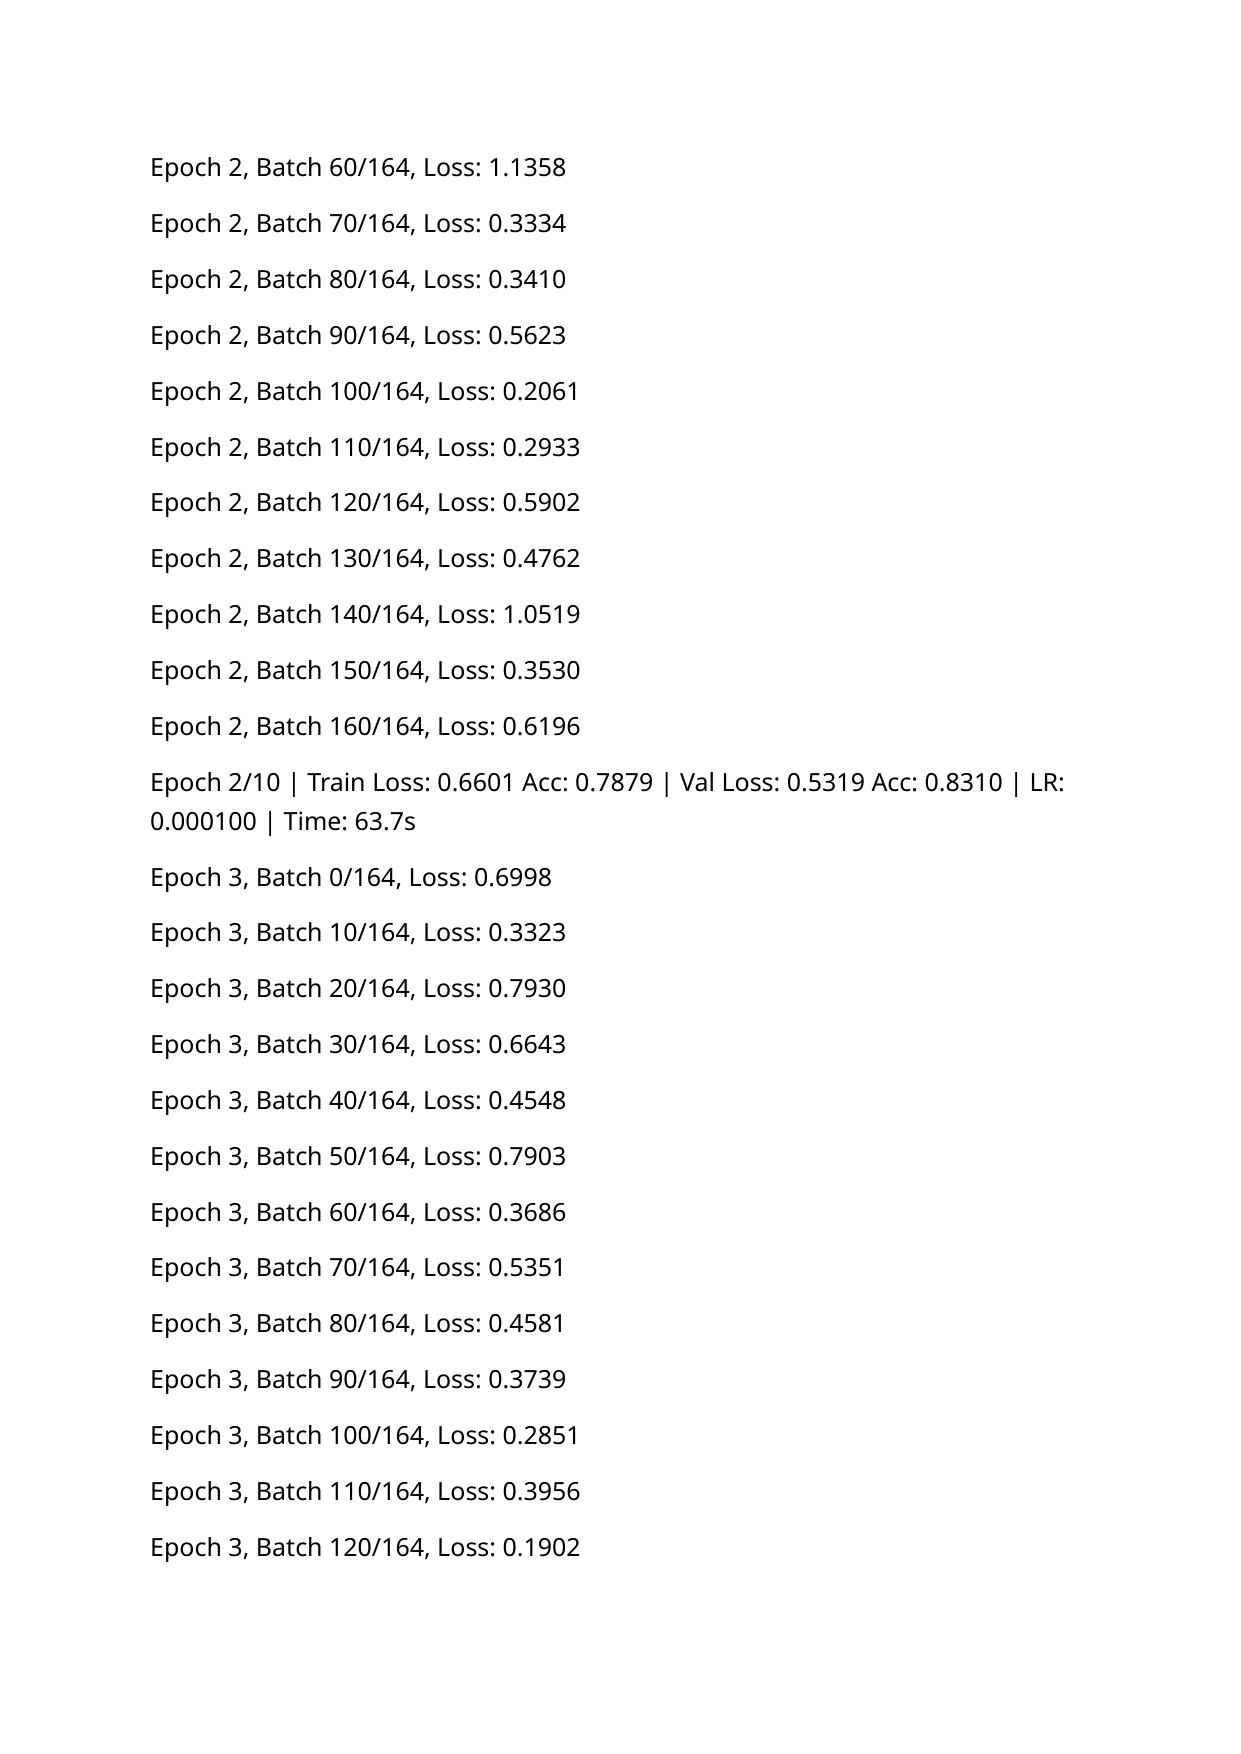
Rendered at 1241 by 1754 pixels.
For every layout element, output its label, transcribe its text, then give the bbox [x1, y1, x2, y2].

text Epoch 3, Batch 30/164, Loss: 0.6643 [150, 1027, 1090, 1061]
text Epoch 2, Batch 70/164, Loss: 0.3334 [150, 206, 1090, 240]
text Epoch 3, Batch 40/164, Loss: 0.4548 [150, 1082, 1090, 1117]
text Epoch 3, Batch 80/164, Loss: 0.4581 [150, 1306, 1090, 1340]
text Epoch 2, Batch 160/164, Loss: 0.6196 [150, 708, 1090, 742]
text Epoch 3, Batch 0/164, Loss: 0.6998 [150, 859, 1090, 893]
text Epoch 2, Batch 120/164, Loss: 0.5902 [150, 485, 1090, 519]
text Epoch 2, Batch 110/164, Loss: 0.2933 [150, 429, 1090, 463]
text Epoch 3, Batch 110/164, Loss: 0.3956 [150, 1473, 1090, 1507]
text Epoch 2, Batch 140/164, Loss: 1.0519 [150, 597, 1090, 631]
text Epoch 2, Batch 90/164, Loss: 0.5623 [150, 317, 1090, 352]
text Epoch 3, Batch 60/164, Loss: 0.3686 [150, 1194, 1090, 1228]
text Epoch 3, Batch 70/164, Loss: 0.5351 [150, 1250, 1090, 1284]
text Epoch 3, Batch 90/164, Loss: 0.3739 [150, 1362, 1090, 1396]
text Epoch 3, Batch 10/164, Loss: 0.3323 [150, 915, 1090, 949]
text Epoch 2/10 | Train Loss: 0.6601 Acc: 0.7879 | Val Loss: 0.5319 Acc: 0.8310 | LR: 0.000100 | Time: 63.7s [150, 764, 1090, 837]
text Epoch 3, Batch 100/164, Loss: 0.2851 [150, 1417, 1090, 1452]
text Epoch 2, Batch 60/164, Loss: 1.1358 [150, 150, 1090, 184]
text Epoch 3, Batch 50/164, Loss: 0.7903 [150, 1138, 1090, 1172]
text Epoch 3, Batch 20/164, Loss: 0.7930 [150, 971, 1090, 1005]
text Epoch 3, Batch 120/164, Loss: 0.1902 [150, 1529, 1090, 1563]
text Epoch 2, Batch 80/164, Loss: 0.3410 [150, 262, 1090, 296]
text Epoch 2, Batch 130/164, Loss: 0.4762 [150, 541, 1090, 575]
text Epoch 2, Batch 100/164, Loss: 0.2061 [150, 373, 1090, 407]
text Epoch 2, Batch 150/164, Loss: 0.3530 [150, 652, 1090, 687]
